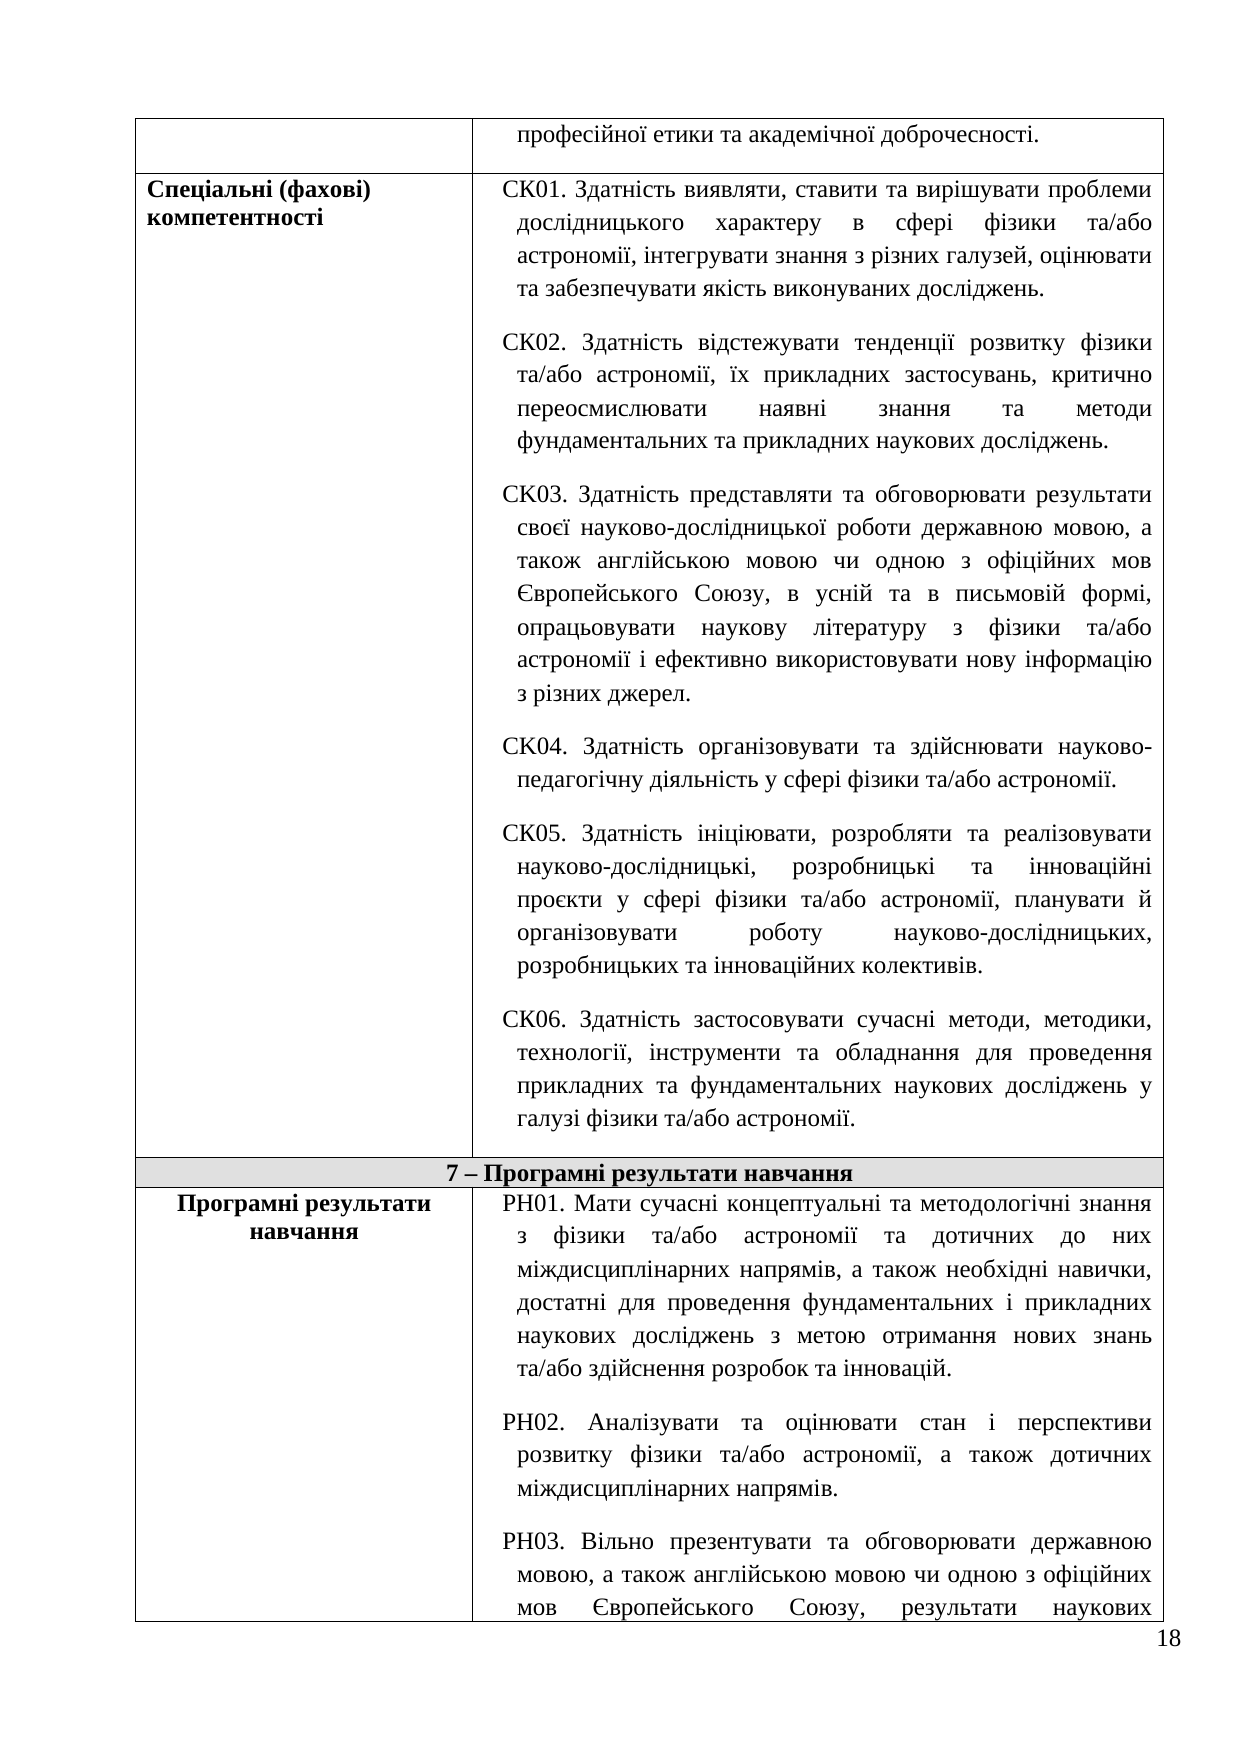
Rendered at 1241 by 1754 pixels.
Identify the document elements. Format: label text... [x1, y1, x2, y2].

table_cell 7 – Програмні результати навчання [136, 1158, 1163, 1187]
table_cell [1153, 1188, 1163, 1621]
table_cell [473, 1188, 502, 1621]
table_cell Спеціальні (фахові) компетентності [136, 174, 472, 1157]
table_cell СК01. Здатність виявляти, ставити та вирішувати проблеми дослідницького характеру в сфері фізики та/або астрономії, інтегрувати знання з різних галузей, оцінювати та забезпечувати якість виконуваних досліджень. СК02. Здатність відстежувати тенденції розвитку фізики та/або астрономії, їх прикладних застосувань, критично переосмислювати наявні знання та методи фундаментальних та прикладних наукових досліджень. СK03. Здатність представляти та обговорювати результати своєї науково-дослідницької роботи державною мовою, а також англійською мовою чи одною з офіційних мов Європейського Союзу, в усній та в письмовій формі, опрацьовувати наукову літературу з фізики та/або астрономії і ефективно використовувати нову інформацію з різних джерел. СK04. Здатність організовувати та здійснювати науково-педагогічну діяльність у сфері фізики та/або астрономії. СК05. Здатність ініціювати, розробляти та реалізовувати науково-дослідницькі, розробницькі та інноваційні проєкти у сфері фізики та/або астрономії, планувати й організовувати роботу науково-дослідницьких, розробницьких та інноваційних колективів. СК06. Здатність застосовувати сучасні методи, методики, технології, інструменти та обладнання для проведення прикладних та фундаментальних наукових досліджень у галузі фізики та/або астрономії. [473, 174, 1163, 1157]
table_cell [136, 119, 472, 173]
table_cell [136, 1188, 472, 1621]
